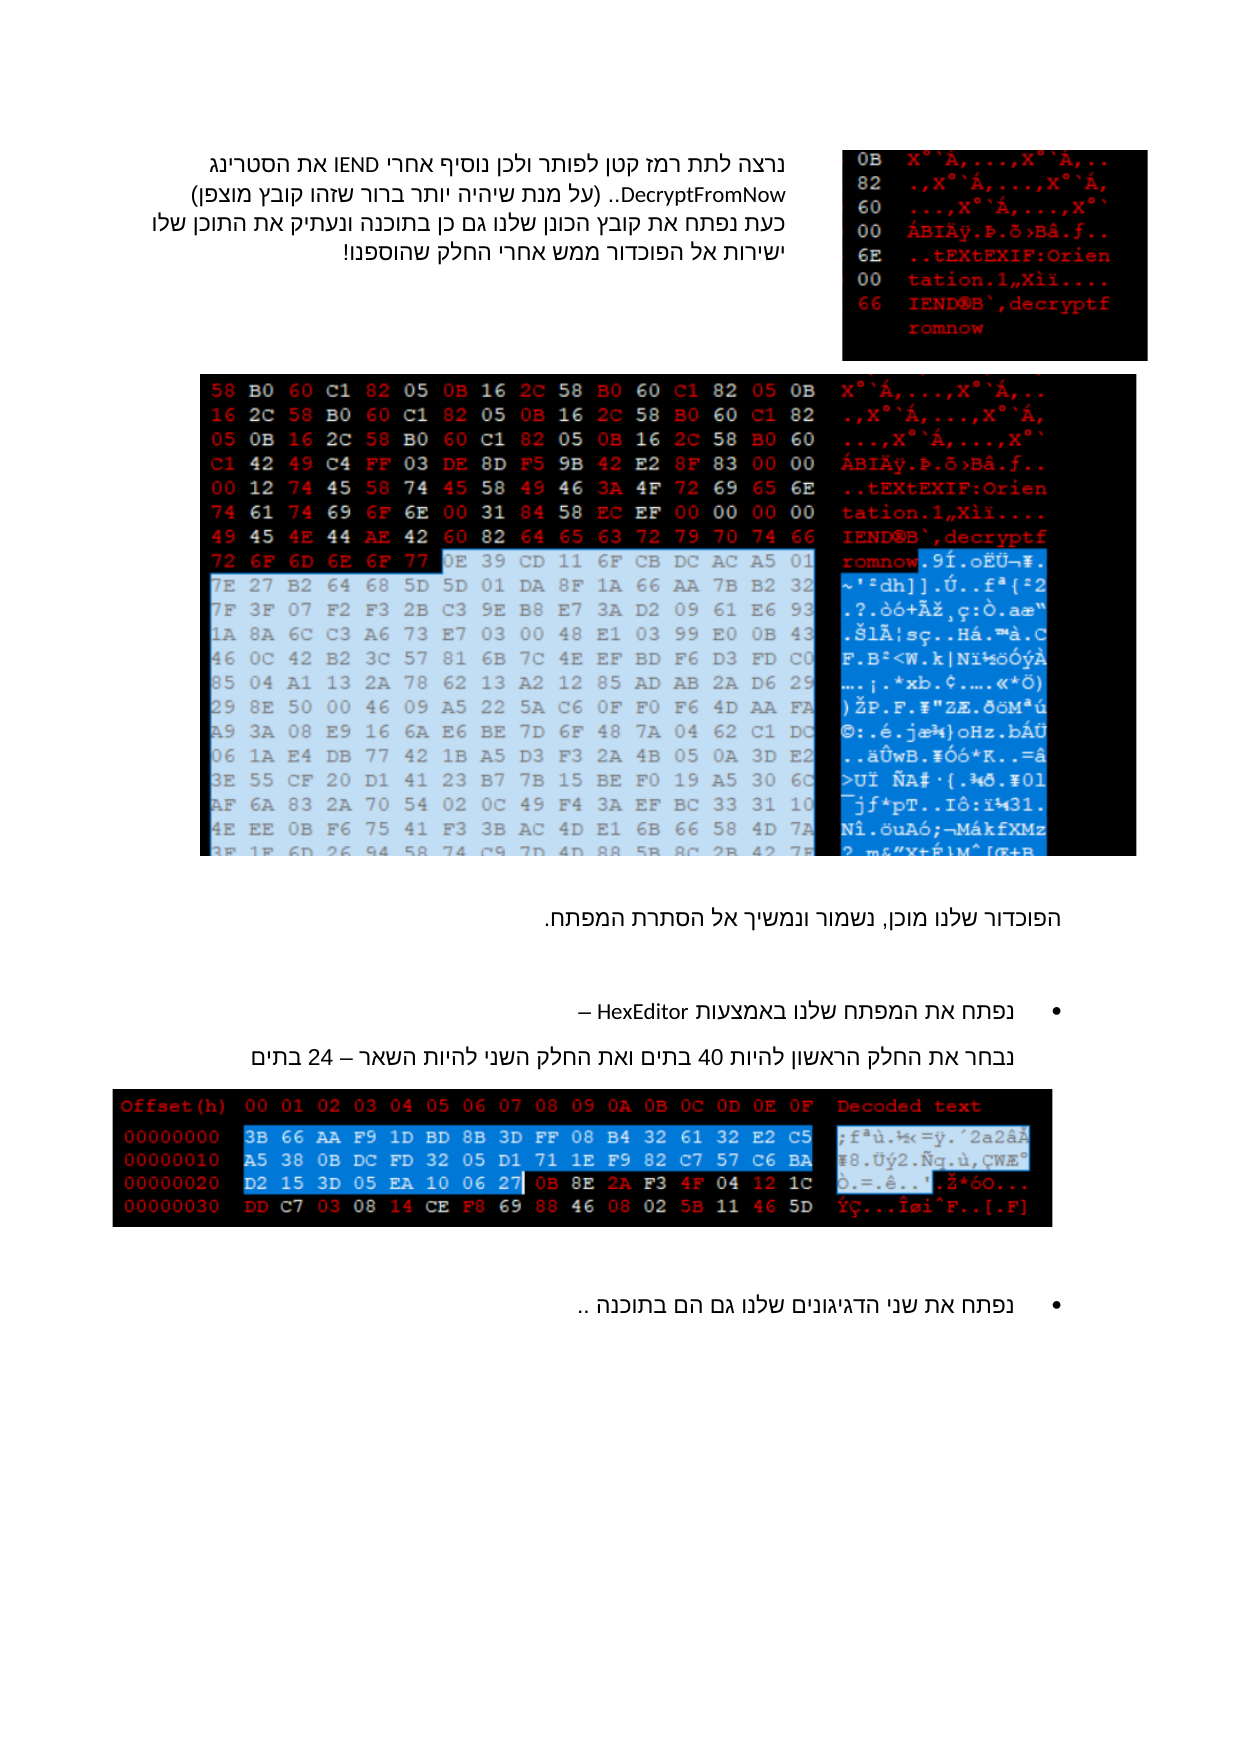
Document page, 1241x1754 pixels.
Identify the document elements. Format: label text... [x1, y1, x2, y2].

text נבחר את החלק הראשון להיות 40 בתים ואת החלק השני להיות השאר – 24 בתים [150, 1044, 1053, 1070]
list נפתח את שני הדגיגונים שלנו גם הם בתוכנה .. [150, 1292, 1053, 1319]
picture [841, 150, 1148, 360]
list כעת נפתח את קובץ הכונן שלנו גם כן בתוכנה ונעתיק את התוכן שלו ישירות אל הפוכדור ממש אחרי החלק שהוספנו! [150, 210, 841, 265]
picture [112, 1089, 1053, 1227]
picture [198, 374, 1136, 856]
list נרצה לתת רמז קטן לפותר ולכן נוסיף אחרי IEND את הסטרינג DecryptFromNow.. (על מנת שיהיה יותר ברור שזהו קובץ מוצפן) [150, 150, 841, 208]
list נפתח את המפתח שלנו באמצעות HexEditor – [150, 997, 1053, 1025]
